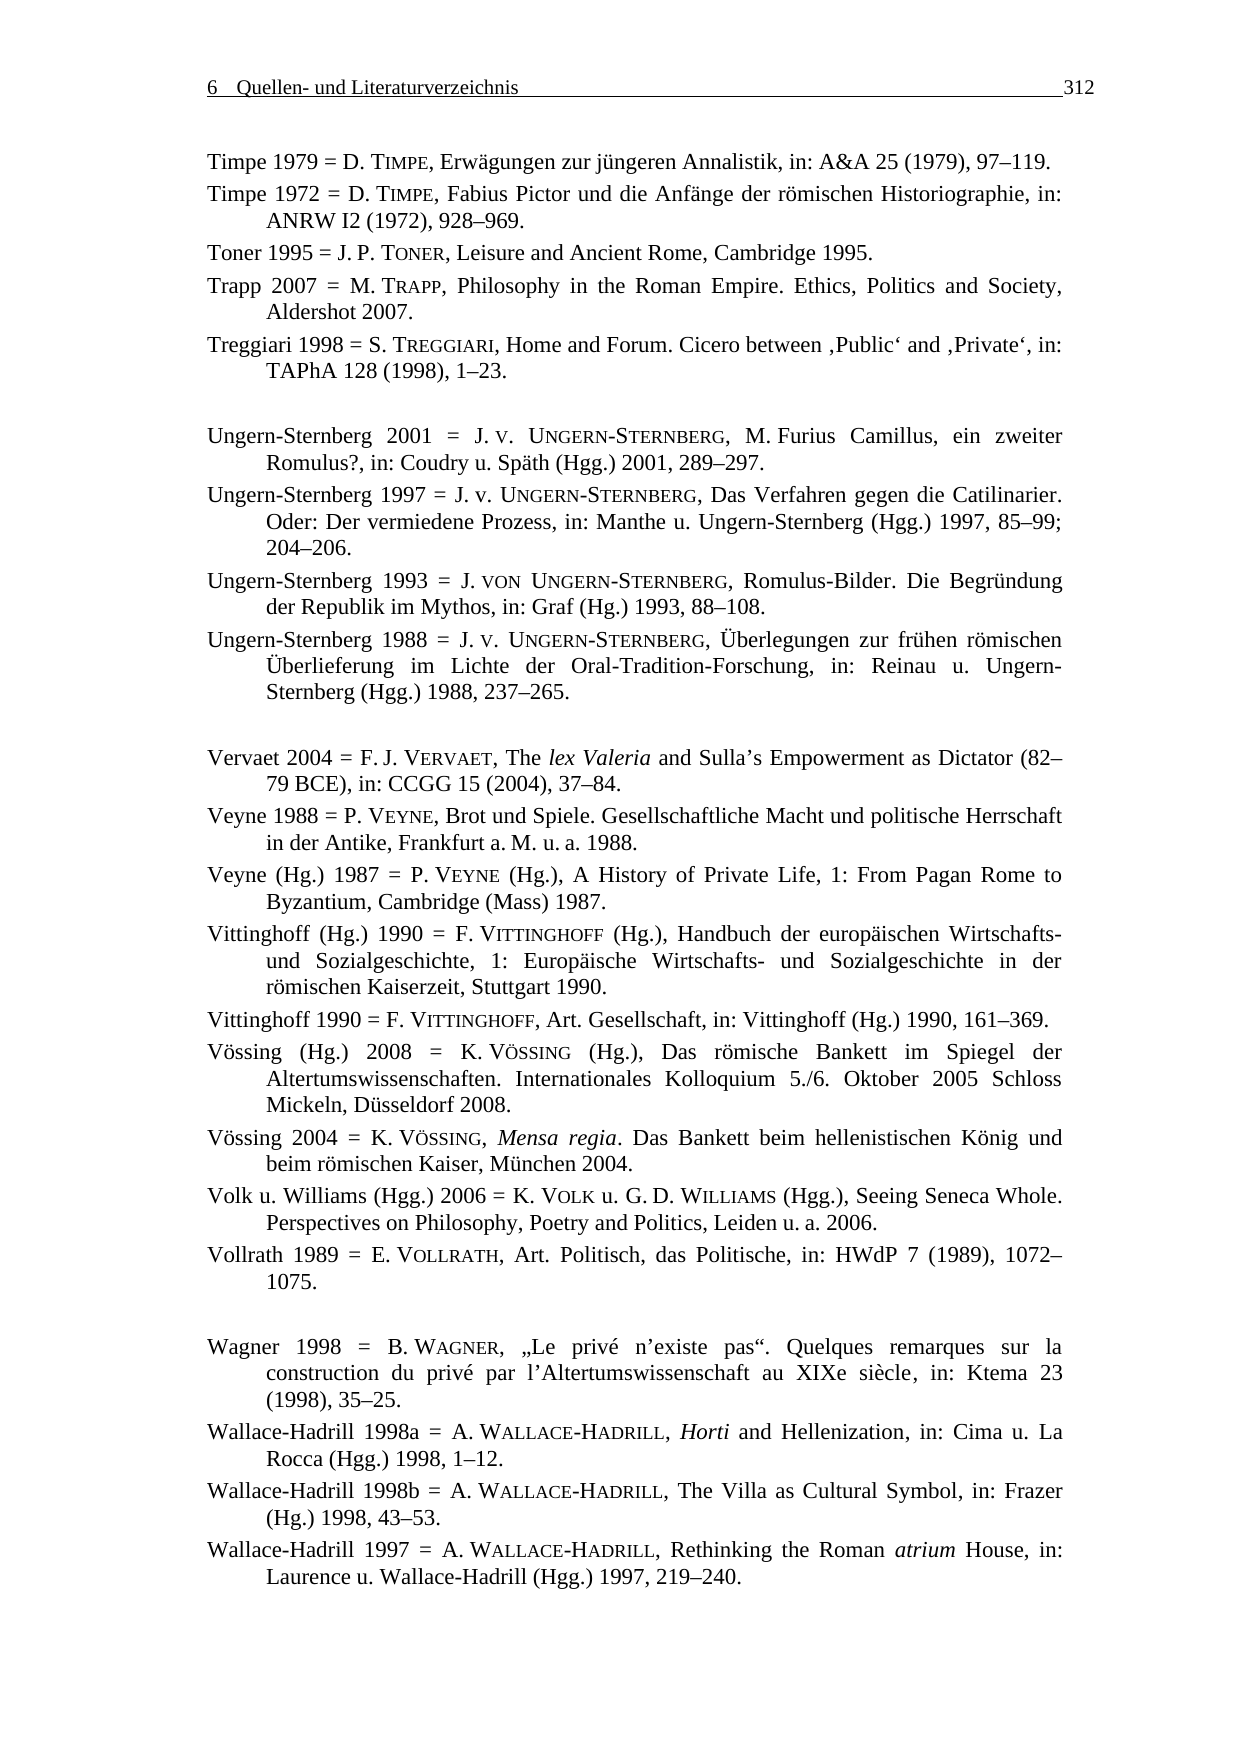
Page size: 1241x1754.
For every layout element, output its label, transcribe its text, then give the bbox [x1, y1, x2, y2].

text Vollrath 1989 = E. Vollrath, Art. Politisch, das Politische, in: HWdP 7 (1989), 1072–1075. [207, 1242, 1063, 1294]
text Wallace-Hadrill 1997 = A. Wallace-Hadrill, Rethinking the Roman atrium House, in: Laurence u. Wallace-Hadrill (Hgg.) 1997, 219–240. [207, 1536, 1063, 1589]
text Volk u. Williams (Hgg.) 2006 = K. Volk u. G. D. Williams (Hgg.), Seeing Seneca Whole. Perspectives on Philosophy, Poetry and Politics, Leiden u. a. 2006. [207, 1183, 1063, 1235]
text Wallace-Hadrill 1998a = A. Wallace-Hadrill, Horti and Hellenization, in: Cima u. La Rocca (Hgg.) 1998, 1–12. [207, 1418, 1063, 1471]
text Timpe 1972 = D. Timpe, Fabius Pictor und die Anfänge der römischen Historiographie, in: ANRW I2 (1972), 928–969. [207, 180, 1063, 233]
text Veyne (Hg.) 1987 = P. Veyne (Hg.), A History of Private Life, 1: From Pagan Rome to Byzantium, Cambridge (Mass) 1987. [207, 861, 1063, 914]
text Toner 1995 = J. P. Toner, Leisure and Ancient Rome, Cambridge 1995. [207, 239, 1063, 266]
text Ungern-Sternberg 2001 = J. v. Ungern-Sternberg, M. Furius Camillus, ein zweiter Romulus?, in: Coudry u. Späth (Hgg.) 2001, 289–297. [207, 422, 1063, 475]
text Vittinghoff 1990 = F. Vittinghoff, Art. Gesellschaft, in: Vittinghoff (Hg.) 1990, 161–369. [207, 1006, 1063, 1032]
text Vössing (Hg.) 2008 = K. Vössing (Hg.), Das römische Bankett im Spiegel der Altertumswissenschaften. Internationales Kolloquium 5./6. Oktober 2005 Schloss Mickeln, Düsseldorf 2008. [207, 1038, 1063, 1117]
text Veyne 1988 = P. Veyne, Brot und Spiele. Gesellschaftliche Macht und politische Herrschaft in der Antike, Frankfurt a. M. u. a. 1988. [207, 802, 1063, 855]
text Trapp 2007 = M. Trapp, Philosophy in the Roman Empire. Ethics, Politics and Society, Aldershot 2007. [207, 272, 1063, 324]
text Wallace-Hadrill 1998b = A. Wallace-Hadrill, The Villa as Cultural Symbol, in: Frazer (Hg.) 1998, 43–53. [207, 1477, 1063, 1530]
text Treggiari 1998 = S. Treggiari, Home and Forum. Cicero between ‚Public‘ and ‚Private‘, in: TAPhA 128 (1998), 1–23. [207, 331, 1063, 383]
text Vittinghoff (Hg.) 1990 = F. Vittinghoff (Hg.), Handbuch der europäischen Wirtschafts- und Sozialgeschichte, 1: Europäische Wirtschafts- und Sozialgeschichte in der römischen Kaiserzeit, Stuttgart 1990. [207, 920, 1063, 999]
text Ungern-Sternberg 1988 = J. v. Ungern-Sternberg, Überlegungen zur frühen römischen Überlieferung im Lichte der Oral-Tradition-Forschung, in: Reinau u. Ungern-Sternberg (Hgg.) 1988, 237–265. [207, 626, 1063, 705]
text Timpe 1979 = D. Timpe, Erwägungen zur jüngeren Annalistik, in: A&A 25 (1979), 97–119. [207, 148, 1063, 174]
text Ungern-Sternberg 1997 = J. v. Ungern-Sternberg, Das Verfahren gegen die Catilinarier. Oder: Der vermiedene Prozess, in: Manthe u. Ungern-Sternberg (Hgg.) 1997, 85–99; 204–206. [207, 481, 1063, 560]
text Vervaet 2004 = F. J. Vervaet, The lex Valeria and Sulla’s Empowerment as Dictator (82–79 BCE), in: CCGG 15 (2004), 37–84. [207, 743, 1063, 796]
text Wagner 1998 = B. Wagner, „Le privé n’existe pas“. Quelques remarques sur la construction du privé par l’Altertumswissenschaft au XIXe siècle, in: Ktema 23 (1998), 35–25. [207, 1333, 1063, 1412]
text Vössing 2004 = K. Vössing, Mensa regia. Das Bankett beim hellenistischen König und beim römischen Kaiser, München 2004. [207, 1124, 1063, 1176]
text Ungern-Sternberg 1993 = J. von Ungern-Sternberg, Romulus-Bilder. Die Begründung der Republik im Mythos, in: Graf (Hg.) 1993, 88–108. [207, 567, 1063, 619]
